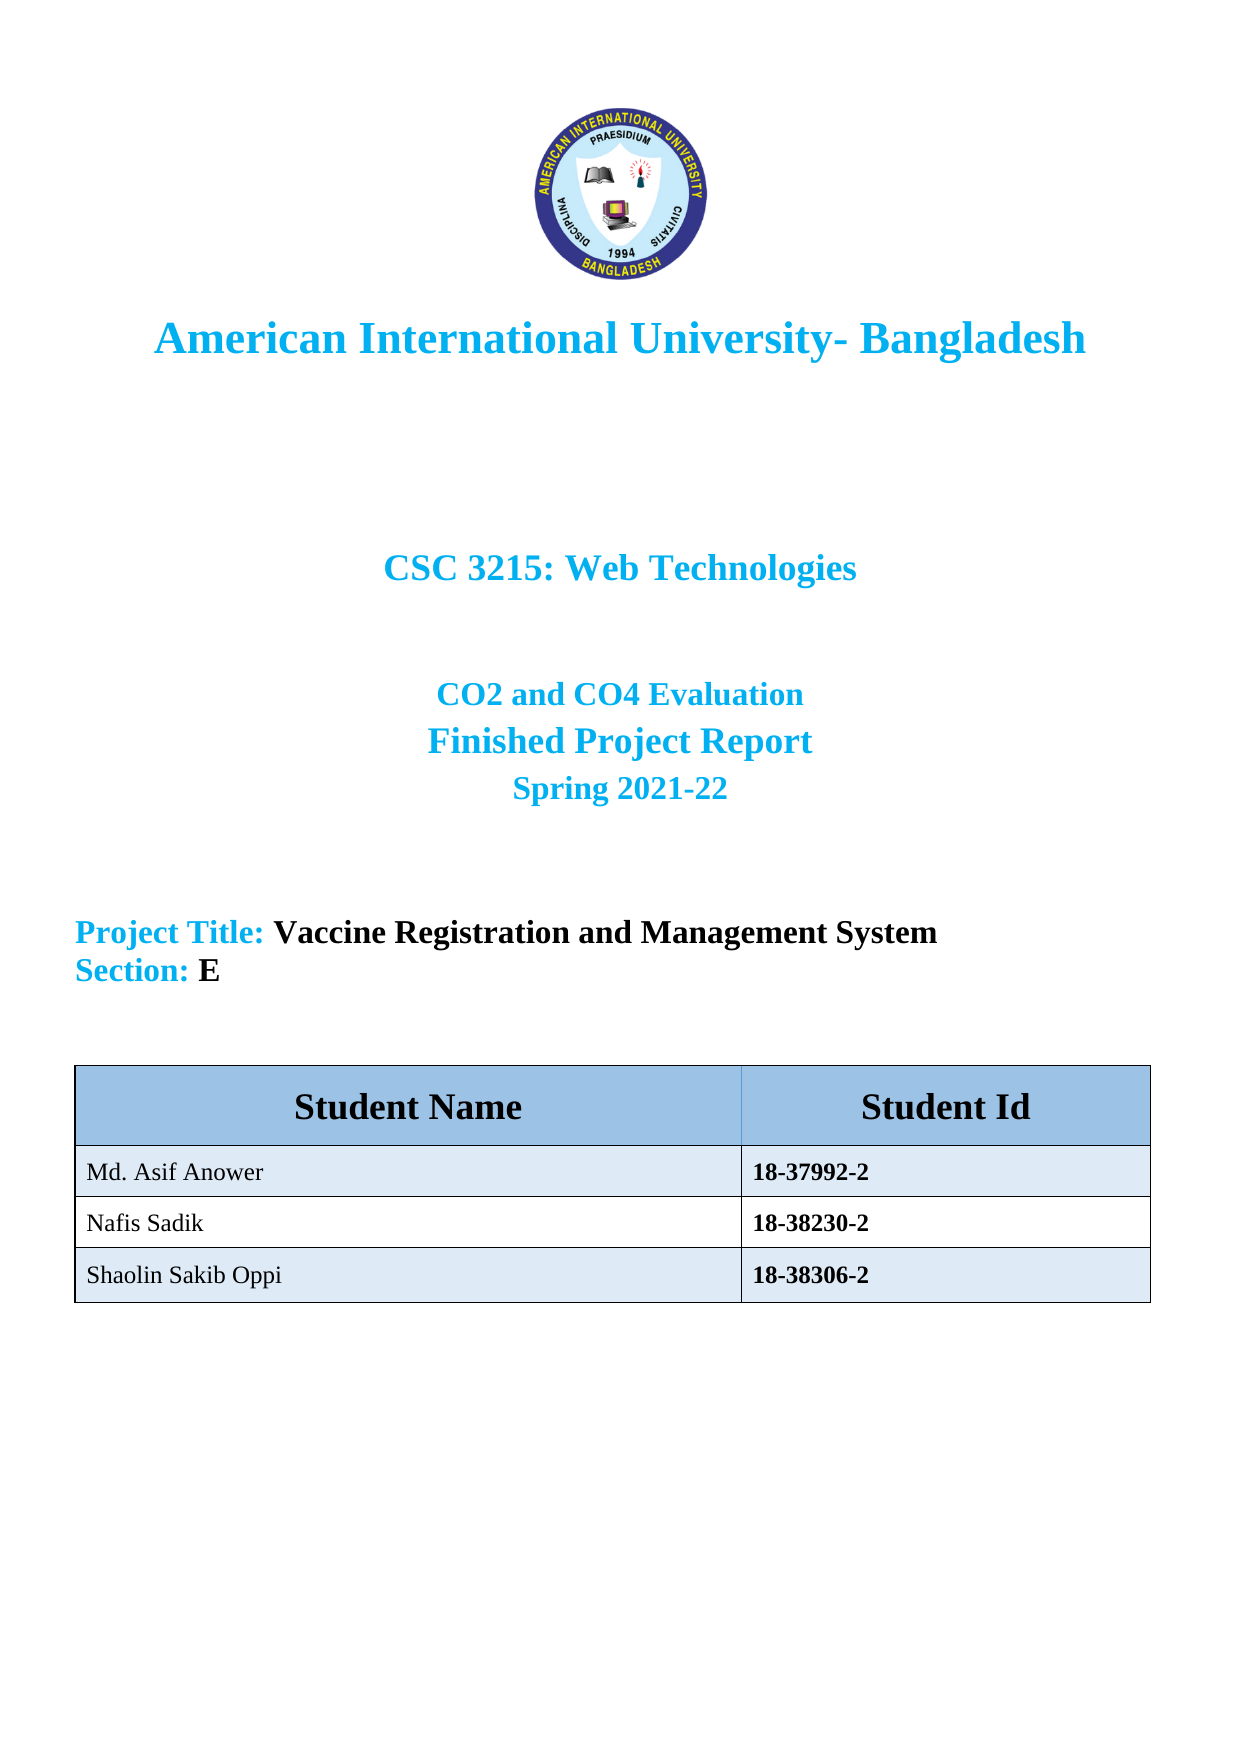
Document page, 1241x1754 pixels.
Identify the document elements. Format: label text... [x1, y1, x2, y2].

table_cell 18-38306-2 [742, 1248, 1150, 1302]
table_cell 18-37992-2 [742, 1146, 1150, 1196]
text Finished Project Report [75, 719, 1165, 762]
text CSC 3215: Web Technologies [75, 545, 1165, 588]
text Spring 2021-22 [75, 768, 1165, 807]
text Section: E [75, 950, 1165, 989]
table_header Student Id [742, 1066, 1150, 1145]
table_cell Nafis Sadik [76, 1197, 741, 1247]
picture [530, 103, 710, 284]
table_cell 18-38230-2 [742, 1197, 1150, 1247]
table_cell Shaolin Sakib Oppi [76, 1248, 741, 1302]
text CO2 and CO4 Evaluation [75, 674, 1165, 713]
table_header Student Name [76, 1066, 741, 1145]
table_cell Md. Asif Anower [76, 1146, 741, 1196]
text Project Title: Vaccine Registration and Management System [75, 912, 1165, 950]
